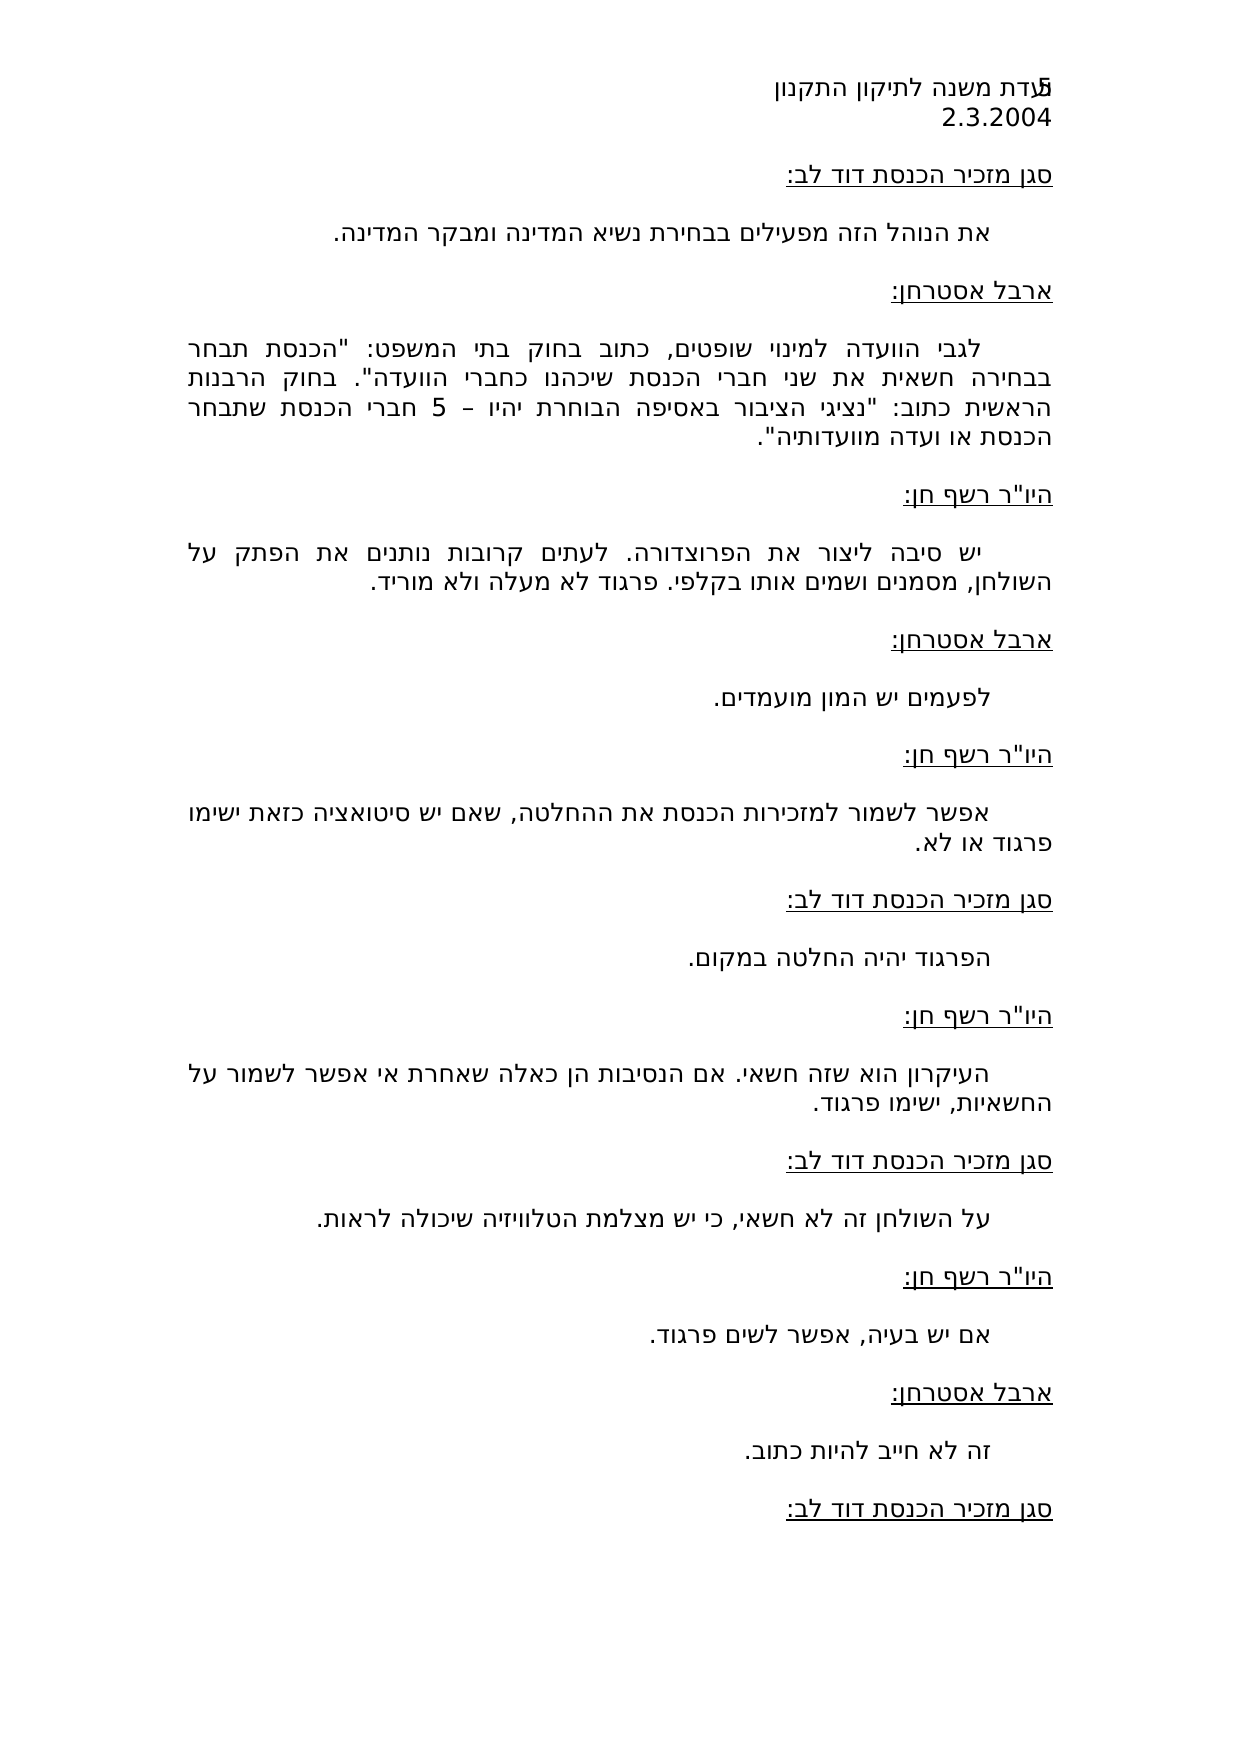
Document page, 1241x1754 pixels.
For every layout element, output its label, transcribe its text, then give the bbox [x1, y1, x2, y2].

text את הנוהל הזה מפעילים בבחירת נשיא המדינה ומבקר המדינה. [187, 218, 1053, 248]
text אפשר לשמור למזכירות הכנסת את ההחלטה, שאם יש סיטואציה כזאת ישימו פרגוד או לא. [187, 798, 1053, 857]
text סגן מזכיר הכנסת דוד לב: [187, 886, 1053, 915]
text הפרגוד יהיה החלטה במקום. [187, 943, 1053, 973]
text יש סיבה ליצור את הפרוצדורה. לעתים קרובות נותנים את הפתק על השולחן, מסמנים ושמים אותו בקלפי. פרגוד לא מעלה ולא מוריד. [187, 538, 1053, 596]
text סגן מזכיר הכנסת דוד לב: [187, 161, 1053, 190]
text לגבי הוועדה למינוי שופטים, כתוב בחוק בתי המשפט: "הכנסת תבחר בבחירה חשאית את שני חברי הכנסת שיכהנו כחברי הוועדה". בחוק הרבנות הראשית כתוב: "נציגי הציבור באסיפה הבוחרת יהיו – 5 חברי הכנסת שתבחר הכנסת או ועדה מוועדותיה". [187, 334, 1053, 451]
text על השולחן זה לא חשאי, כי יש מצלמת הטלוויזיה שיכולה לראות. [187, 1204, 1053, 1233]
text היו"ר רשף חן: [187, 480, 1053, 509]
text היו"ר רשף חן: [187, 741, 1053, 770]
text העיקרון הוא שזה חשאי. אם הנסיבות הן כאלה שאחרת אי אפשר לשמור על החשאיות, ישימו פרגוד. [187, 1059, 1053, 1118]
text אם יש בעיה, אפשר לשים פרגוד. [187, 1320, 1053, 1349]
text סגן מזכיר הכנסת דוד לב: [187, 1494, 1053, 1523]
text סגן מזכיר הכנסת דוד לב: [187, 1146, 1053, 1176]
text זה לא חייב להיות כתוב. [187, 1436, 1053, 1465]
text היו"ר רשף חן: [187, 1262, 1053, 1291]
text לפעמים יש המון מועמדים. [187, 683, 1053, 712]
text ארבל אסטרחן: [187, 276, 1053, 306]
text היו"ר רשף חן: [187, 1001, 1053, 1031]
text ארבל אסטרחן: [187, 625, 1053, 654]
text ארבל אסטרחן: [187, 1378, 1053, 1407]
